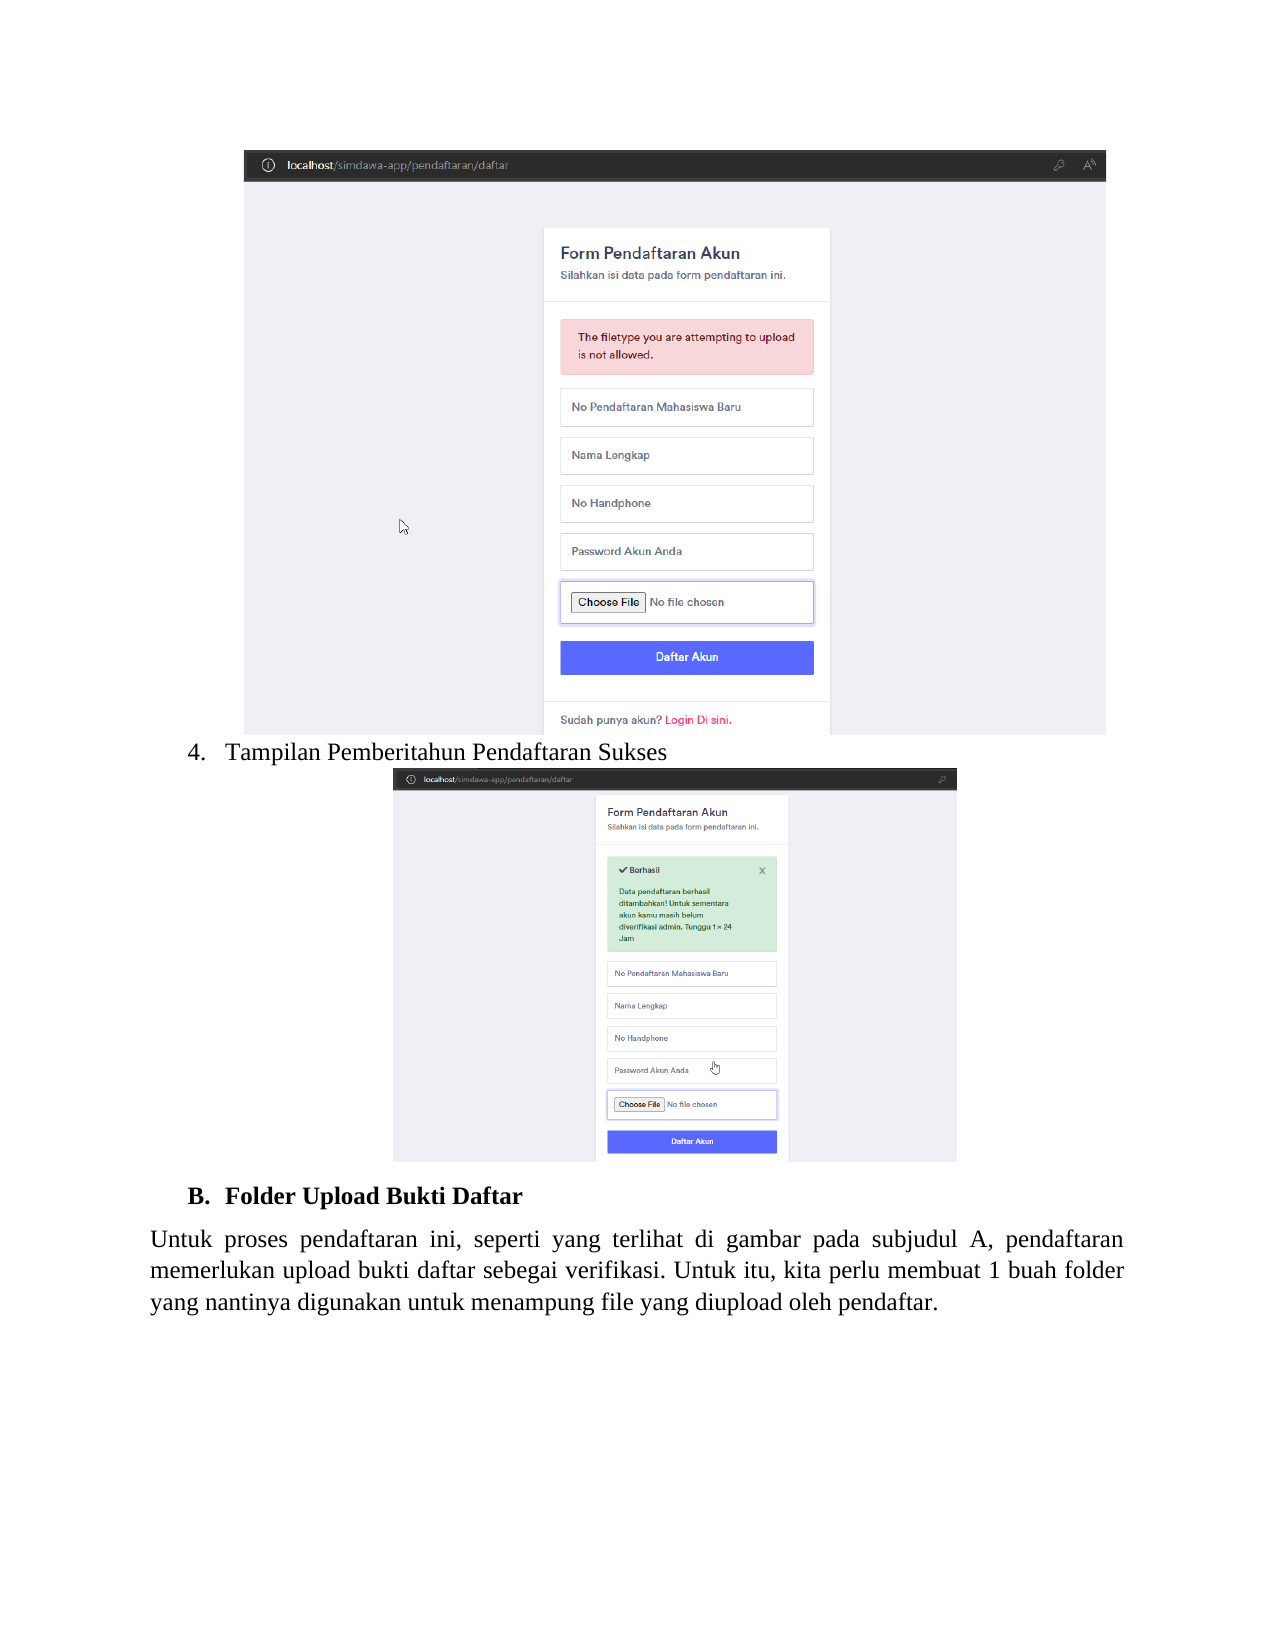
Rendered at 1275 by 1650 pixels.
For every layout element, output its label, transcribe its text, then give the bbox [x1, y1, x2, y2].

subtitle Folder Upload Bukti Daftar [187, 1181, 1125, 1210]
list Tampilan Pemberitahun Pendaftaran Sukses [187, 737, 1125, 766]
text Untuk proses pendaftaran ini, seperti yang terlihat di gambar pada subjudul A, pendaftaran memerlukan upload bukti daftar sebegai verifikasi. Untuk itu, kita perlu membuat 1 buah folder yang nantinya digunakan untuk menampung file yang diupload oleh pendaftar. [150, 1224, 1125, 1315]
picture [393, 768, 957, 1162]
picture [243, 150, 1107, 735]
